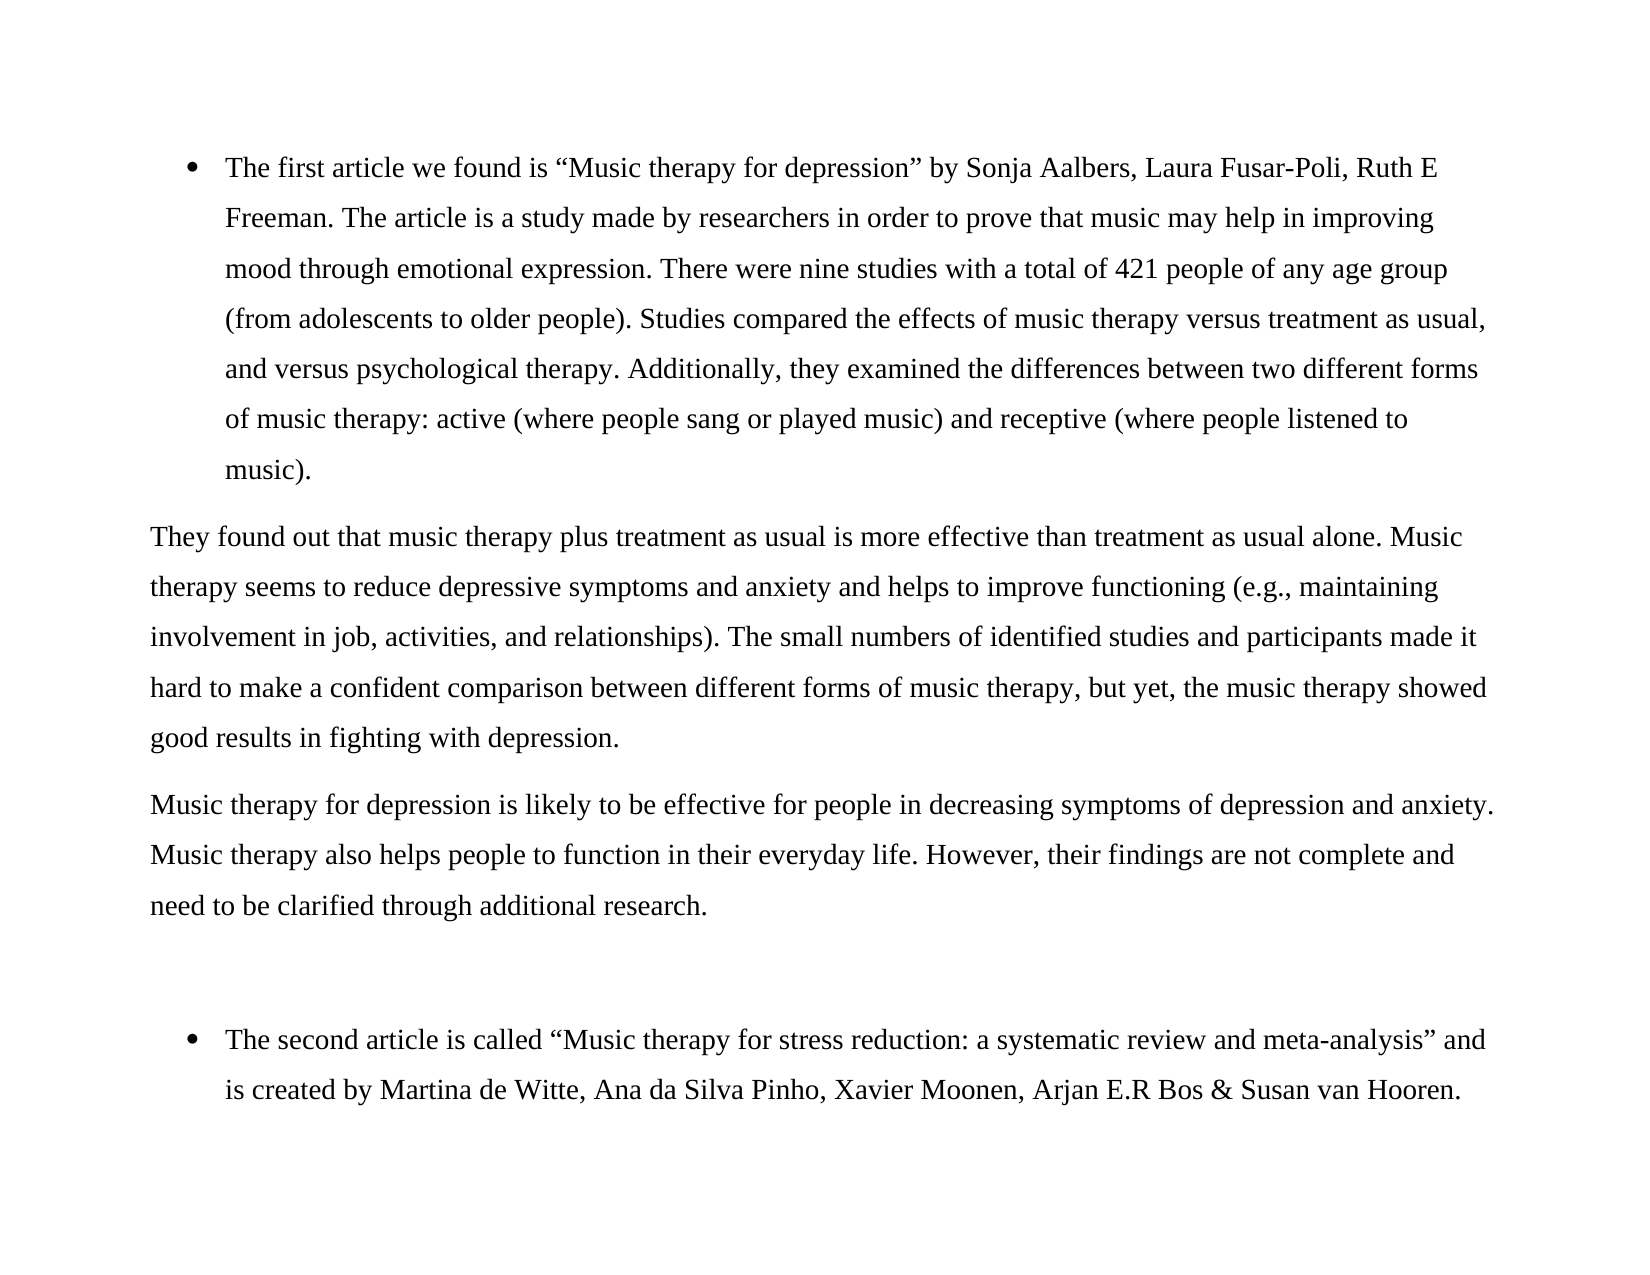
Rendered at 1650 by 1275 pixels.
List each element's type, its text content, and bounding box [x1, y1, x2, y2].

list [187, 1022, 1500, 1106]
text They found out that music therapy plus treatment as usual is more effective than treatment as usual alone. Music therapy seems to reduce depressive symptoms and anxiety and helps to improve functioning (e.g., maintaining involvement in job, activities, and relationships). The small numbers of identified studies and participants made it hard to make a confident comparison between different forms of music therapy, but yet, the music therapy showed good results in fighting with depression. [150, 519, 1500, 754]
text Music therapy for depression is likely to be effective for people in decreasing symptoms of depression and anxiety. Music therapy also helps people to function in their everyday life. However, their findings are not complete and need to be clarified through additional research. [150, 787, 1500, 921]
list The first article we found is “Music therapy for depression” by Sonja Aalbers, Laura Fusar-Poli, Ruth E Freeman. The article is a study made by researchers in order to prove that music may help in improving mood through emotional expression. There were nine studies with a total of 421 people of any age group (from adolescents to older people). Studies compared the effects of music therapy versus treatment as usual, and versus psychological therapy. Additionally, they examined the differences between two different forms of music therapy: active (where people sang or played music) and receptive (where people listened to music). [187, 150, 1500, 486]
